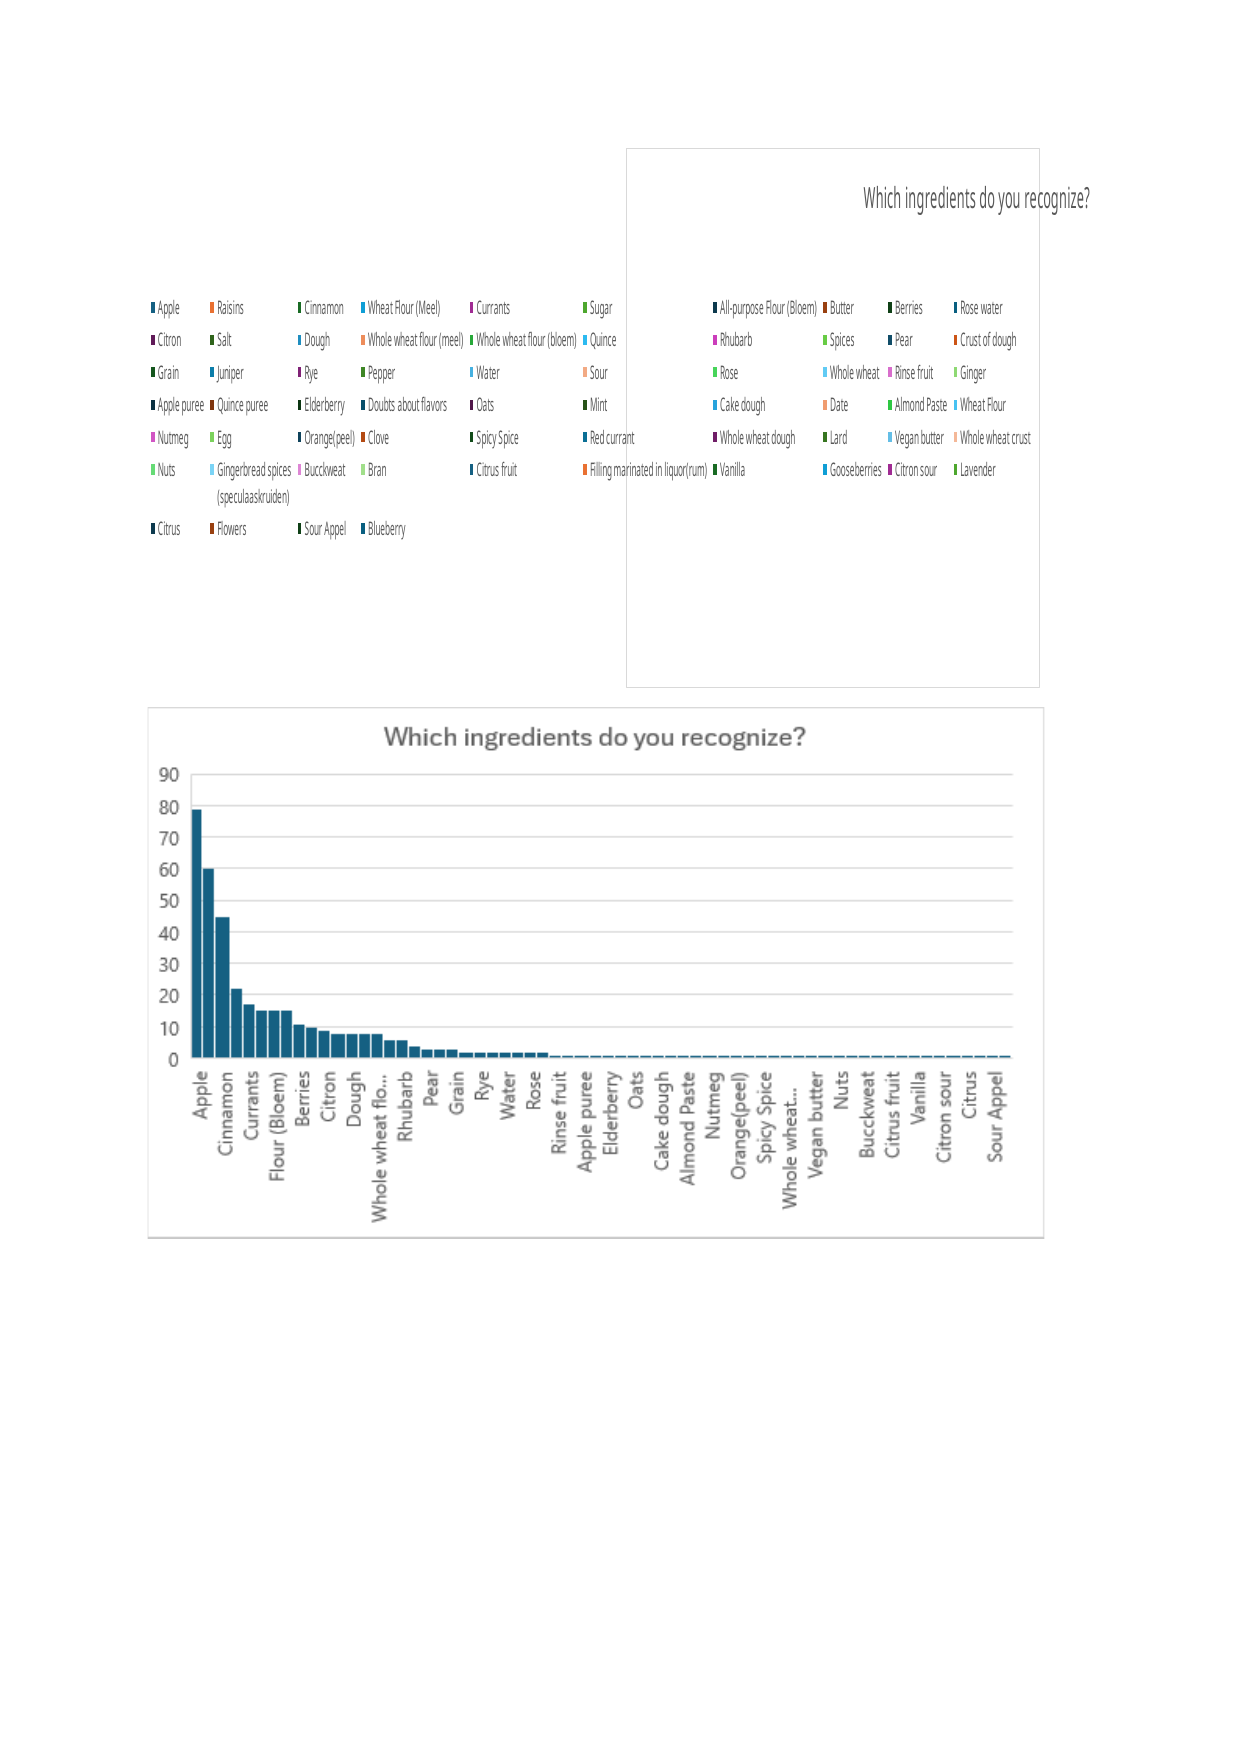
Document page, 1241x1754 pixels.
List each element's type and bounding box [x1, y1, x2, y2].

picture [147, 707, 1045, 1240]
